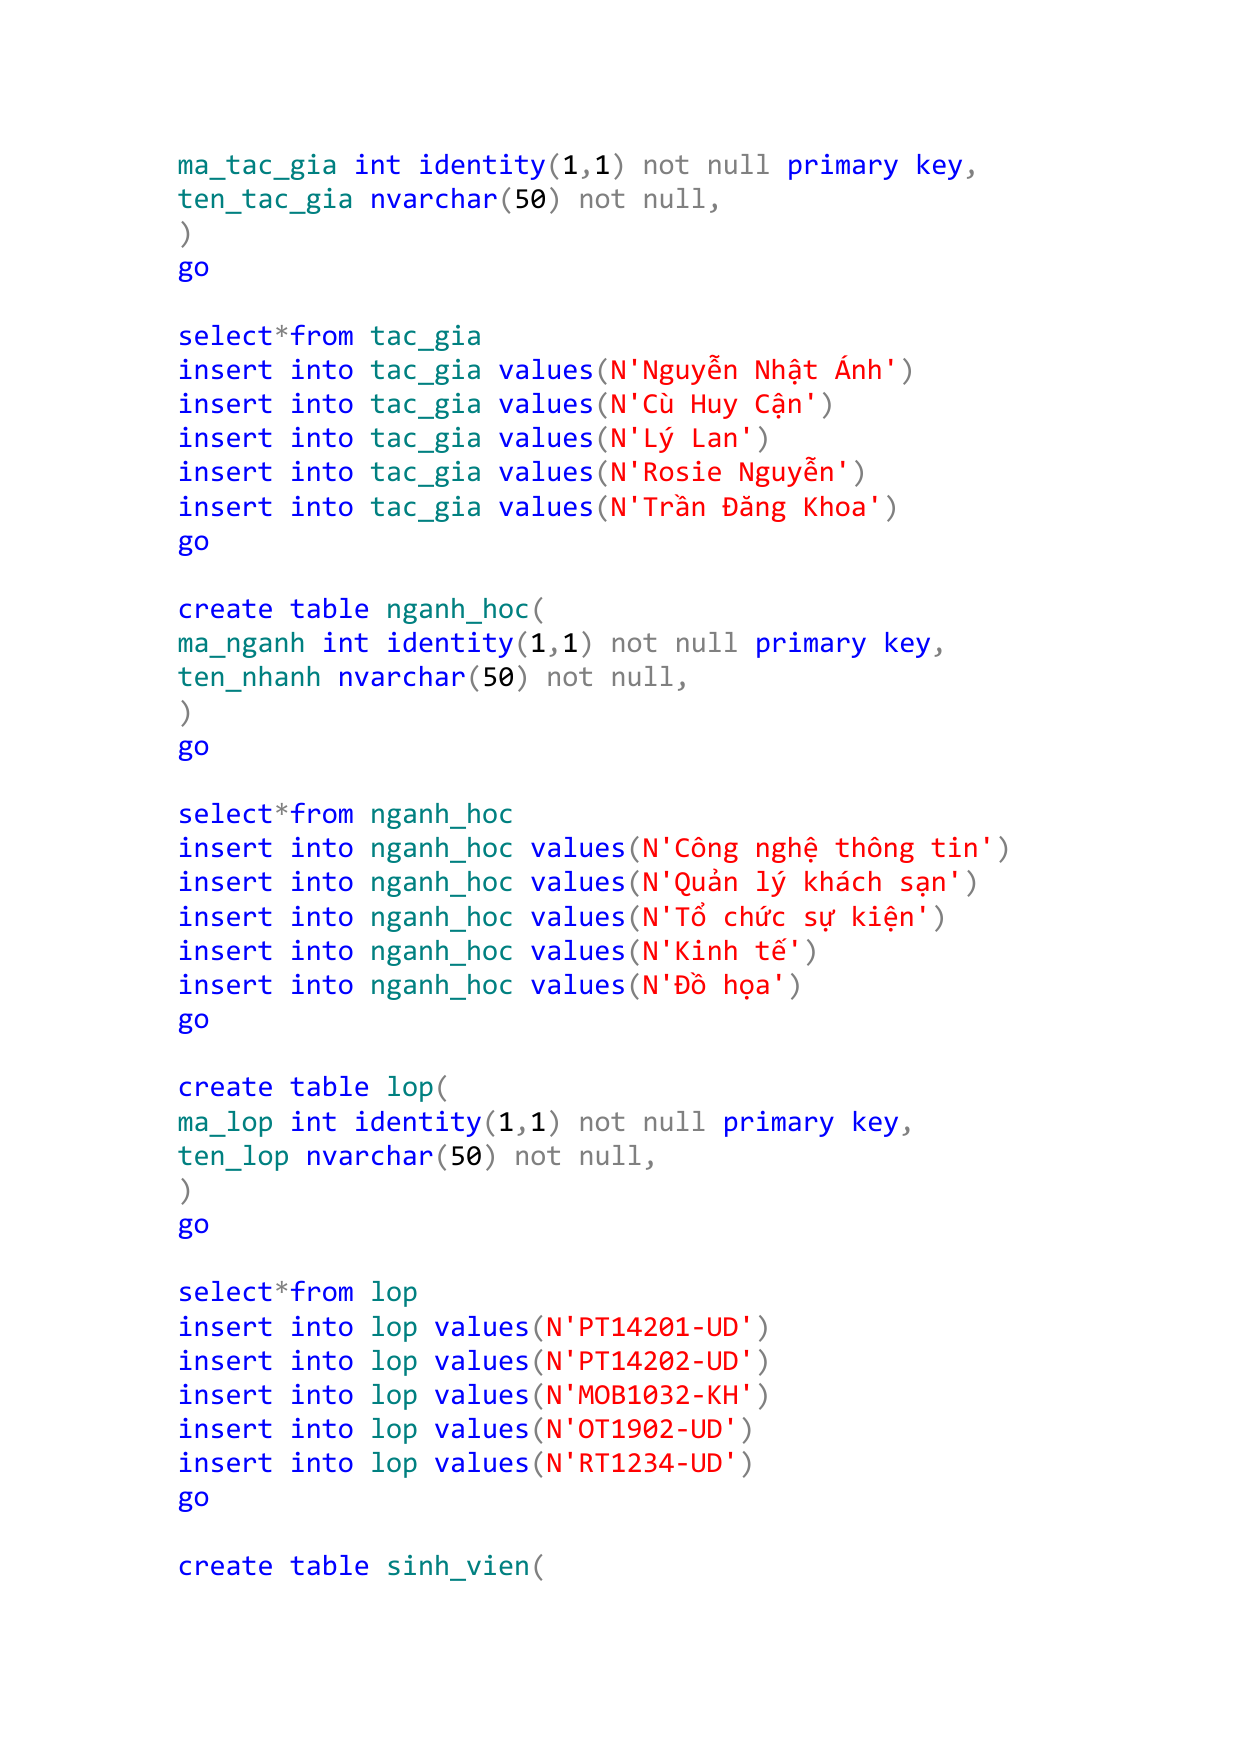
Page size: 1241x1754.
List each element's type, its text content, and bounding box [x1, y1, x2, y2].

text insert into lop values(N'RT1234-UD') [177, 1446, 1092, 1480]
text insert into tac_gia values(N'Lý Lan') [177, 421, 1092, 455]
text insert into nganh_hoc values(N'Tổ chức sự kiện') [177, 899, 1092, 933]
text insert into lop values(N'PT14202-UD') [177, 1343, 1092, 1378]
text go [177, 1480, 1092, 1514]
text ) [177, 216, 1092, 250]
text insert into tac_gia values(N'Rosie Nguyễn') [177, 455, 1092, 489]
text insert into nganh_hoc values(N'Kinh tế') [177, 933, 1092, 968]
text insert into lop values(N'OT1902-UD') [177, 1412, 1092, 1446]
text ten_nhanh nvarchar(50) not null, [177, 660, 1092, 694]
text insert into lop values(N'PT14201-UD') [177, 1309, 1092, 1343]
text ma_lop int identity(1,1) not null primary key, [177, 1104, 1092, 1138]
text ma_tac_gia int identity(1,1) not null primary key, [177, 148, 1092, 182]
text select*from nganh_hoc [177, 797, 1092, 831]
text insert into nganh_hoc values(N'Công nghệ thông tin') [177, 831, 1092, 865]
text create table lop( [177, 1070, 1092, 1104]
text go [177, 250, 1092, 284]
text go [177, 728, 1092, 763]
text insert into nganh_hoc values(N'Đồ họa') [177, 968, 1092, 1002]
text create table sinh_vien( [177, 1548, 1092, 1583]
text ten_tac_gia nvarchar(50) not null, [177, 182, 1092, 216]
text go [177, 1002, 1092, 1036]
text go [177, 523, 1092, 558]
text insert into lop values(N'MOB1032-KH') [177, 1378, 1092, 1412]
text insert into tac_gia values(N'Cù Huy Cận') [177, 387, 1092, 421]
text insert into nganh_hoc values(N'Quản lý khách sạn') [177, 865, 1092, 899]
text go [177, 1207, 1092, 1241]
text ) [177, 1173, 1092, 1207]
text select*from tac_gia [177, 318, 1092, 353]
text create table nganh_hoc( [177, 592, 1092, 626]
text ten_lop nvarchar(50) not null, [177, 1138, 1092, 1173]
text ) [177, 694, 1092, 728]
text ma_nganh int identity(1,1) not null primary key, [177, 626, 1092, 660]
text insert into tac_gia values(N'Trần Đăng Khoa') [177, 489, 1092, 523]
text insert into tac_gia values(N'Nguyễn Nhật Ánh') [177, 353, 1092, 387]
text select*from lop [177, 1275, 1092, 1309]
